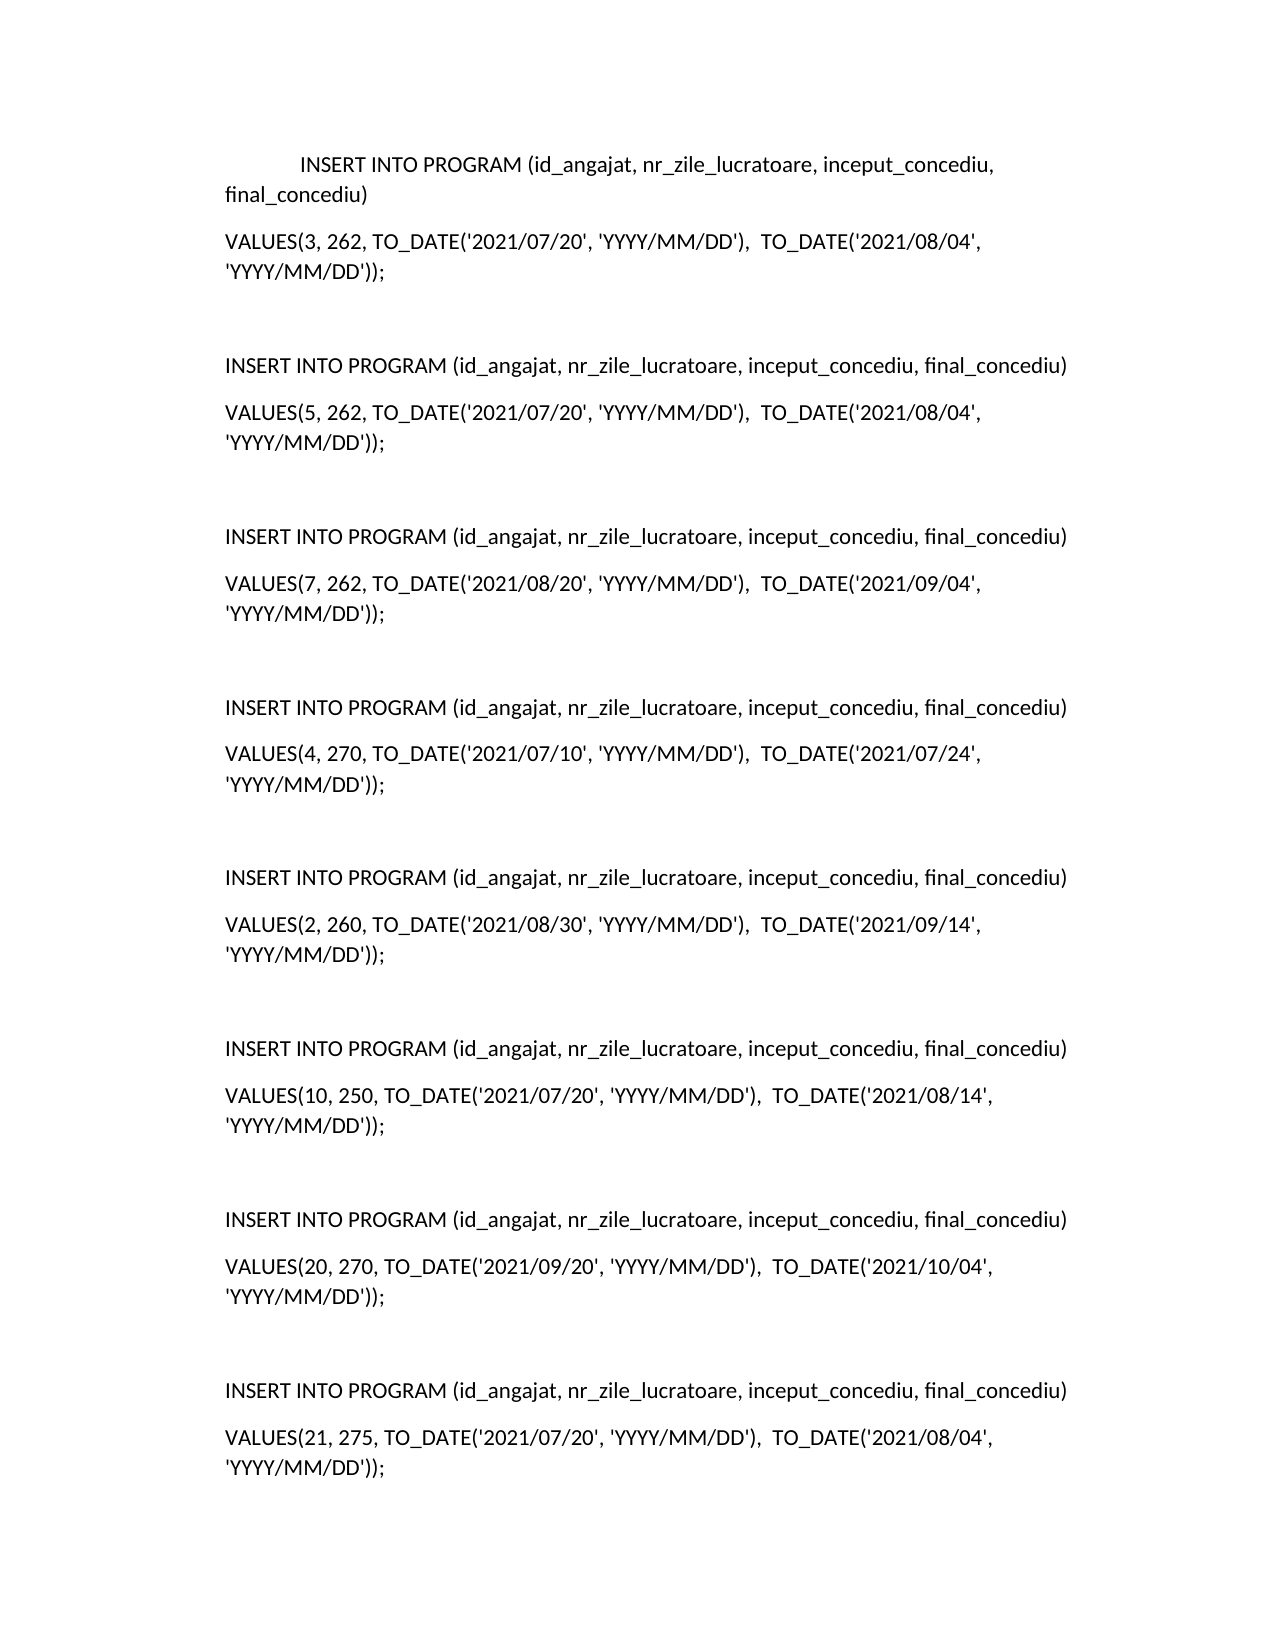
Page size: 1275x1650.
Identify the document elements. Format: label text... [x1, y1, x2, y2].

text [225, 1376, 1125, 1404]
text INSERT INTO PROGRAM (id_angajat, nr_zile_lucratoare, inceput_concediu, final_concediu) [225, 1034, 1125, 1062]
text VALUES(4, 270, TO_DATE('2021/07/10', 'YYYY/MM/DD'), TO_DATE('2021/07/24', 'YYYY/MM/DD')); [225, 739, 1125, 798]
text VALUES(21, 275, TO_DATE('2021/07/20', 'YYYY/MM/DD'), TO_DATE('2021/08/04', 'YYYY/MM/DD')); [225, 1423, 1125, 1481]
text VALUES(2, 260, TO_DATE('2021/08/30', 'YYYY/MM/DD'), TO_DATE('2021/09/14', 'YYYY/MM/DD')); [225, 910, 1125, 969]
text INSERT INTO PROGRAM (id_angajat, nr_zile_lucratoare, inceput_concediu, final_concediu) [225, 351, 1125, 379]
text INSERT INTO PROGRAM (id_angajat, nr_zile_lucratoare, inceput_concediu, final_concediu) [225, 693, 1125, 721]
text VALUES(7, 262, TO_DATE('2021/08/20', 'YYYY/MM/DD'), TO_DATE('2021/09/04', 'YYYY/MM/DD')); [225, 569, 1125, 627]
text INSERT INTO PROGRAM (id_angajat, nr_zile_lucratoare, inceput_concediu, final_concediu) [225, 150, 1125, 208]
text VALUES(3, 262, TO_DATE('2021/07/20', 'YYYY/MM/DD'), TO_DATE('2021/08/04', 'YYYY/MM/DD')); [225, 227, 1125, 285]
text INSERT INTO PROGRAM (id_angajat, nr_zile_lucratoare, inceput_concediu, final_concediu) [225, 522, 1125, 550]
text VALUES(20, 270, TO_DATE('2021/09/20', 'YYYY/MM/DD'), TO_DATE('2021/10/04', 'YYYY/MM/DD')); [225, 1252, 1125, 1310]
text VALUES(5, 262, TO_DATE('2021/07/20', 'YYYY/MM/DD'), TO_DATE('2021/08/04', 'YYYY/MM/DD')); [225, 398, 1125, 456]
text VALUES(10, 250, TO_DATE('2021/07/20', 'YYYY/MM/DD'), TO_DATE('2021/08/14', 'YYYY/MM/DD')); [225, 1081, 1125, 1139]
text INSERT INTO PROGRAM (id_angajat, nr_zile_lucratoare, inceput_concediu, final_concediu) [225, 863, 1125, 892]
text INSERT INTO PROGRAM (id_angajat, nr_zile_lucratoare, inceput_concediu, final_concediu) [225, 1205, 1125, 1233]
